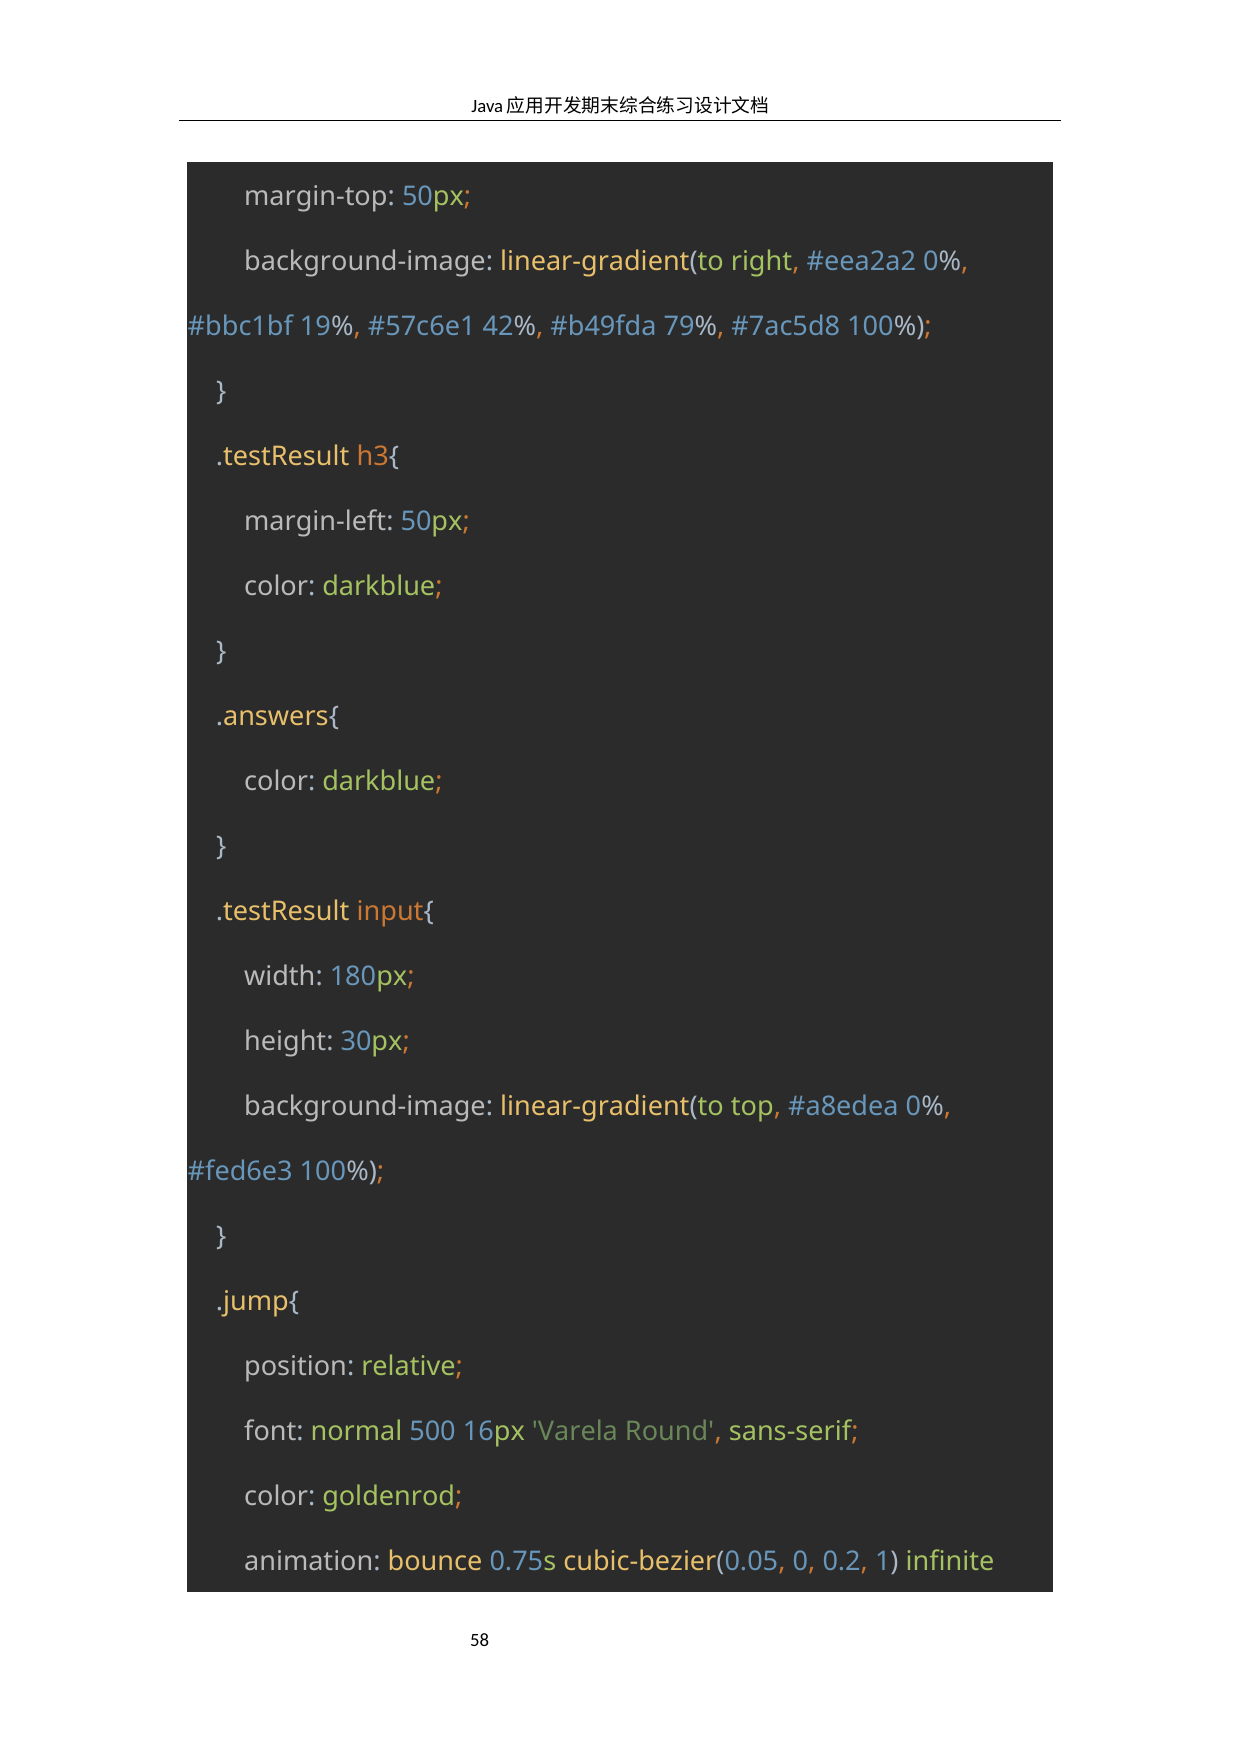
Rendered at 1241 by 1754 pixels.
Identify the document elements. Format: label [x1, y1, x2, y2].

text [187, 162, 1053, 1592]
